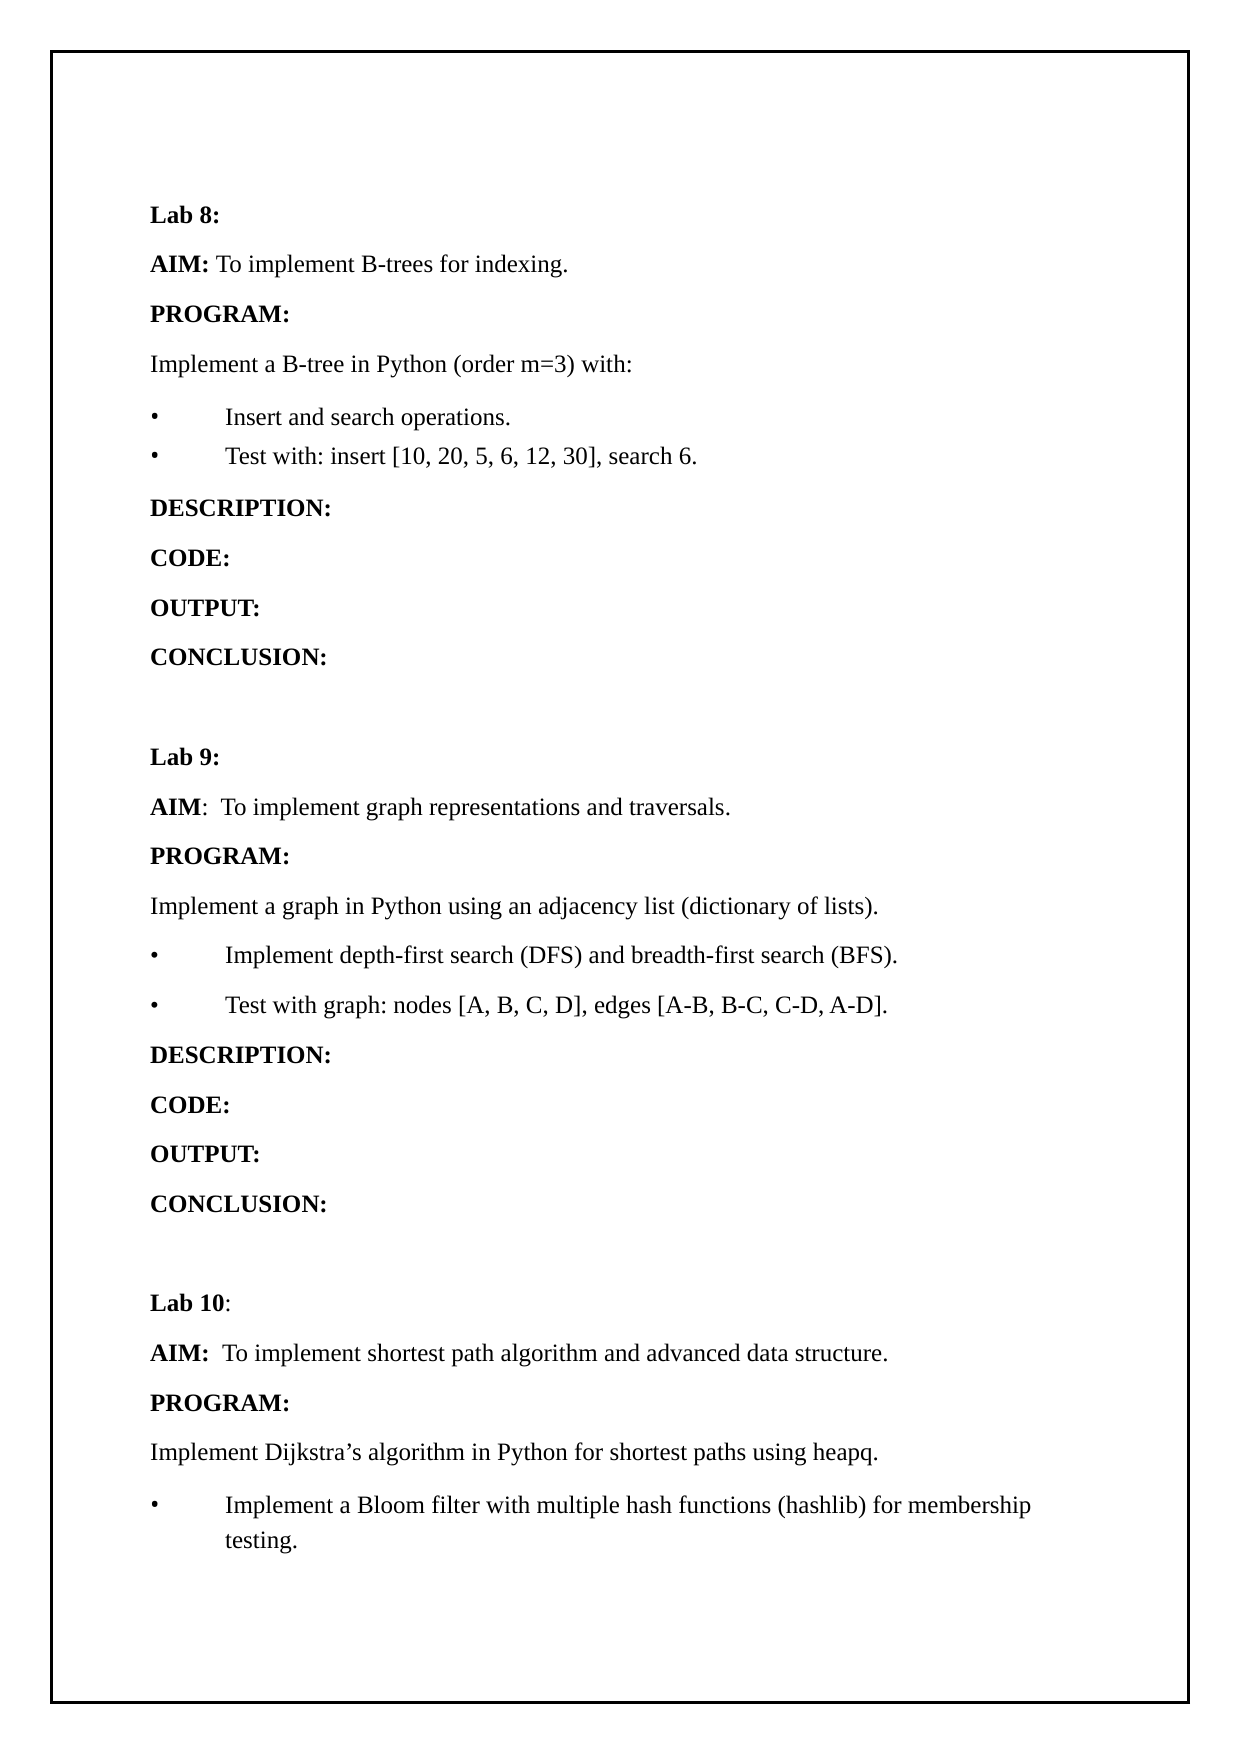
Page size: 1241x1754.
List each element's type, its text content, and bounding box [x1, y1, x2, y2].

text OUTPUT: [150, 593, 1090, 622]
text Implement a graph in Python using an adjacency list (dictionary of lists). [150, 891, 1090, 920]
text CODE: [150, 1090, 1090, 1118]
text PROGRAM: [150, 1388, 1090, 1417]
text • Test with graph: nodes [A, B, C, D], edges [A-B, B-C, C-D, A-D]. [150, 990, 1090, 1019]
text AIM: To implement B-trees for indexing. [150, 249, 1090, 278]
text AIM: To implement shortest path algorithm and advanced data structure. [150, 1338, 1090, 1367]
text DESCRIPTION: [150, 493, 1090, 522]
text Implement Dijkstra’s algorithm in Python for shortest paths using heapq. [150, 1437, 1090, 1466]
text PROGRAM: [150, 299, 1090, 328]
text • Implement depth-first search (DFS) and breadth-first search (BFS). [150, 941, 1090, 969]
text Lab 9: [150, 742, 1090, 771]
text AIM: To implement graph representations and traversals. [150, 792, 1090, 820]
text CODE: [150, 543, 1090, 572]
text Lab 10: [150, 1288, 1090, 1317]
text CONCLUSION: [150, 1189, 1090, 1218]
list Test with: insert [10, 20, 5, 6, 12, 30], search 6. [150, 438, 1090, 472]
text PROGRAM: [150, 841, 1090, 870]
text DESCRIPTION: [150, 1040, 1090, 1069]
text CONCLUSION: [150, 642, 1090, 671]
text Lab 8: [150, 200, 1090, 228]
text Implement a B-tree in Python (order m=3) with: [150, 349, 1090, 377]
list Implement a Bloom filter with multiple hash functions (hashlib) for membership testing. [150, 1487, 1090, 1554]
list Insert and search operations. [150, 398, 1090, 432]
text OUTPUT: [150, 1139, 1090, 1168]
